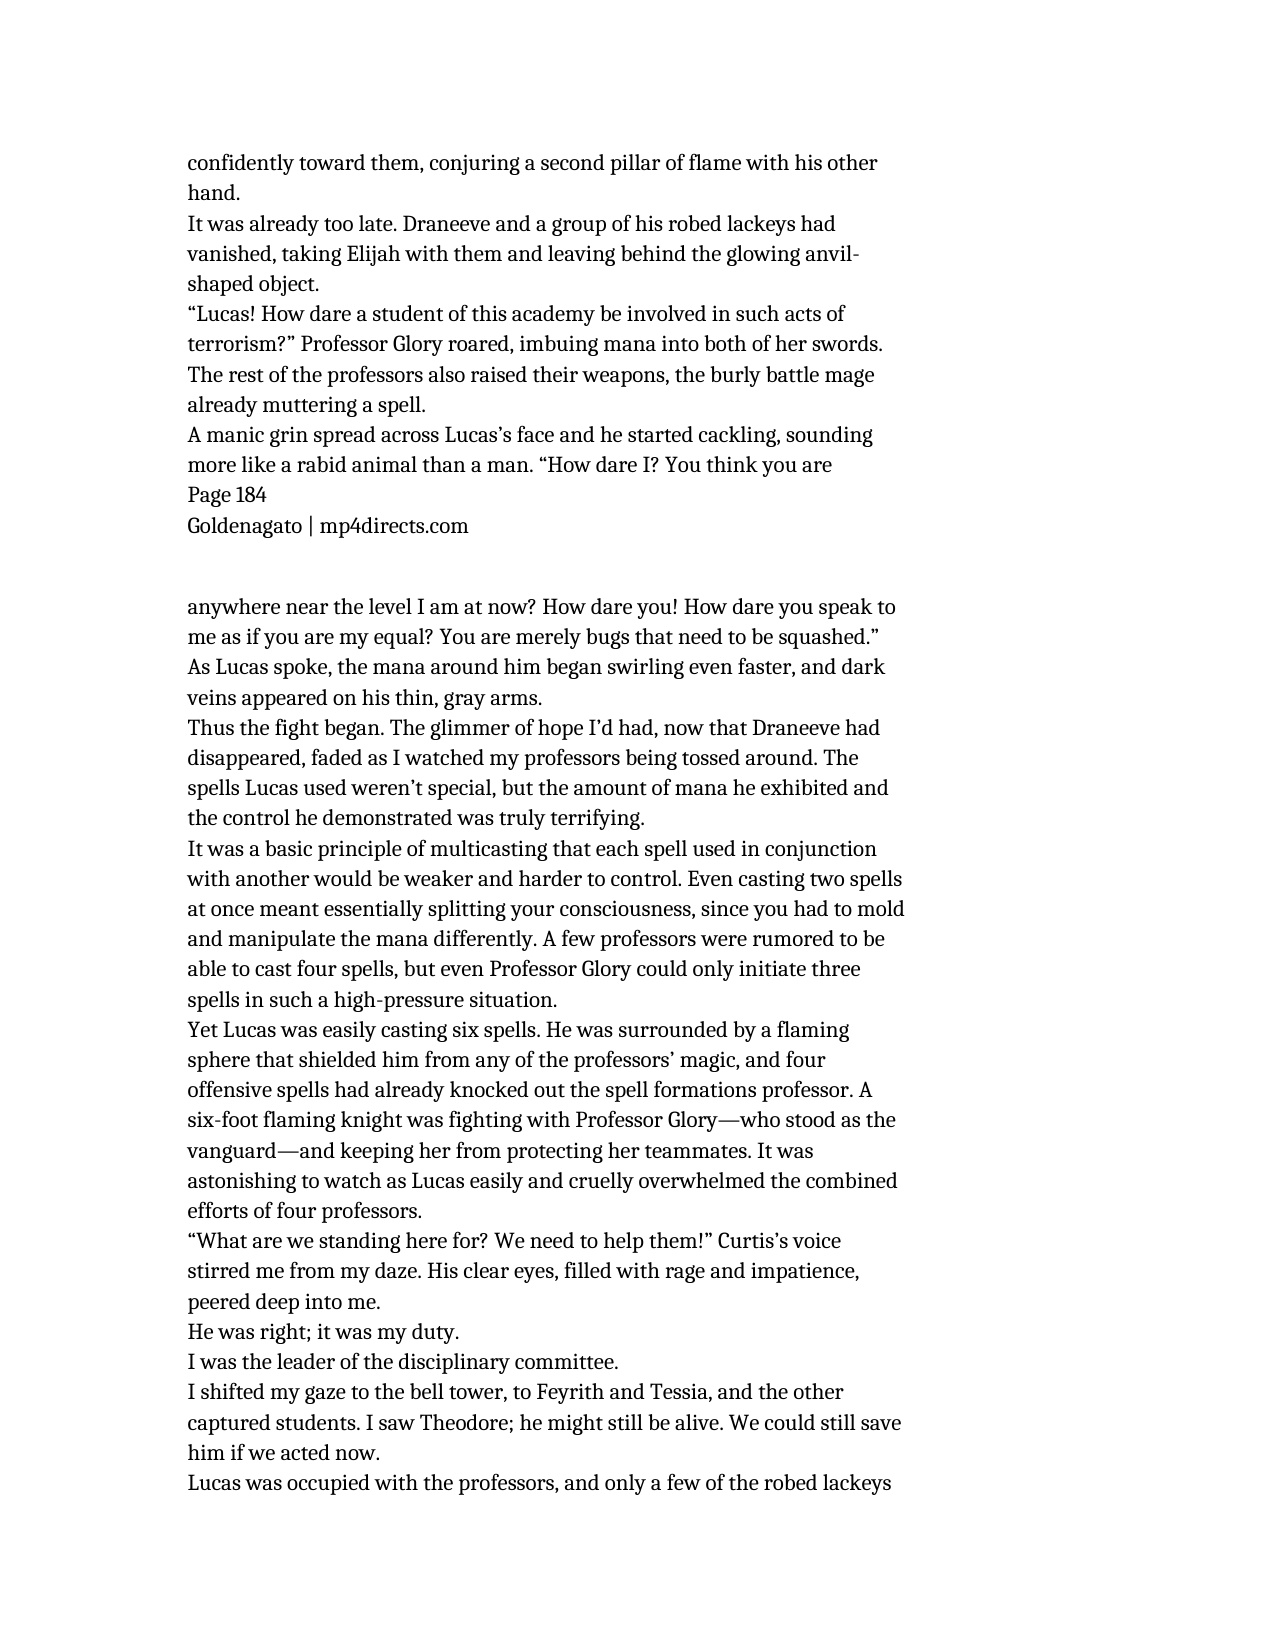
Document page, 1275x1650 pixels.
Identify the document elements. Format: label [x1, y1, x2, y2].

text [187, 150, 1087, 569]
text [187, 594, 1087, 1496]
